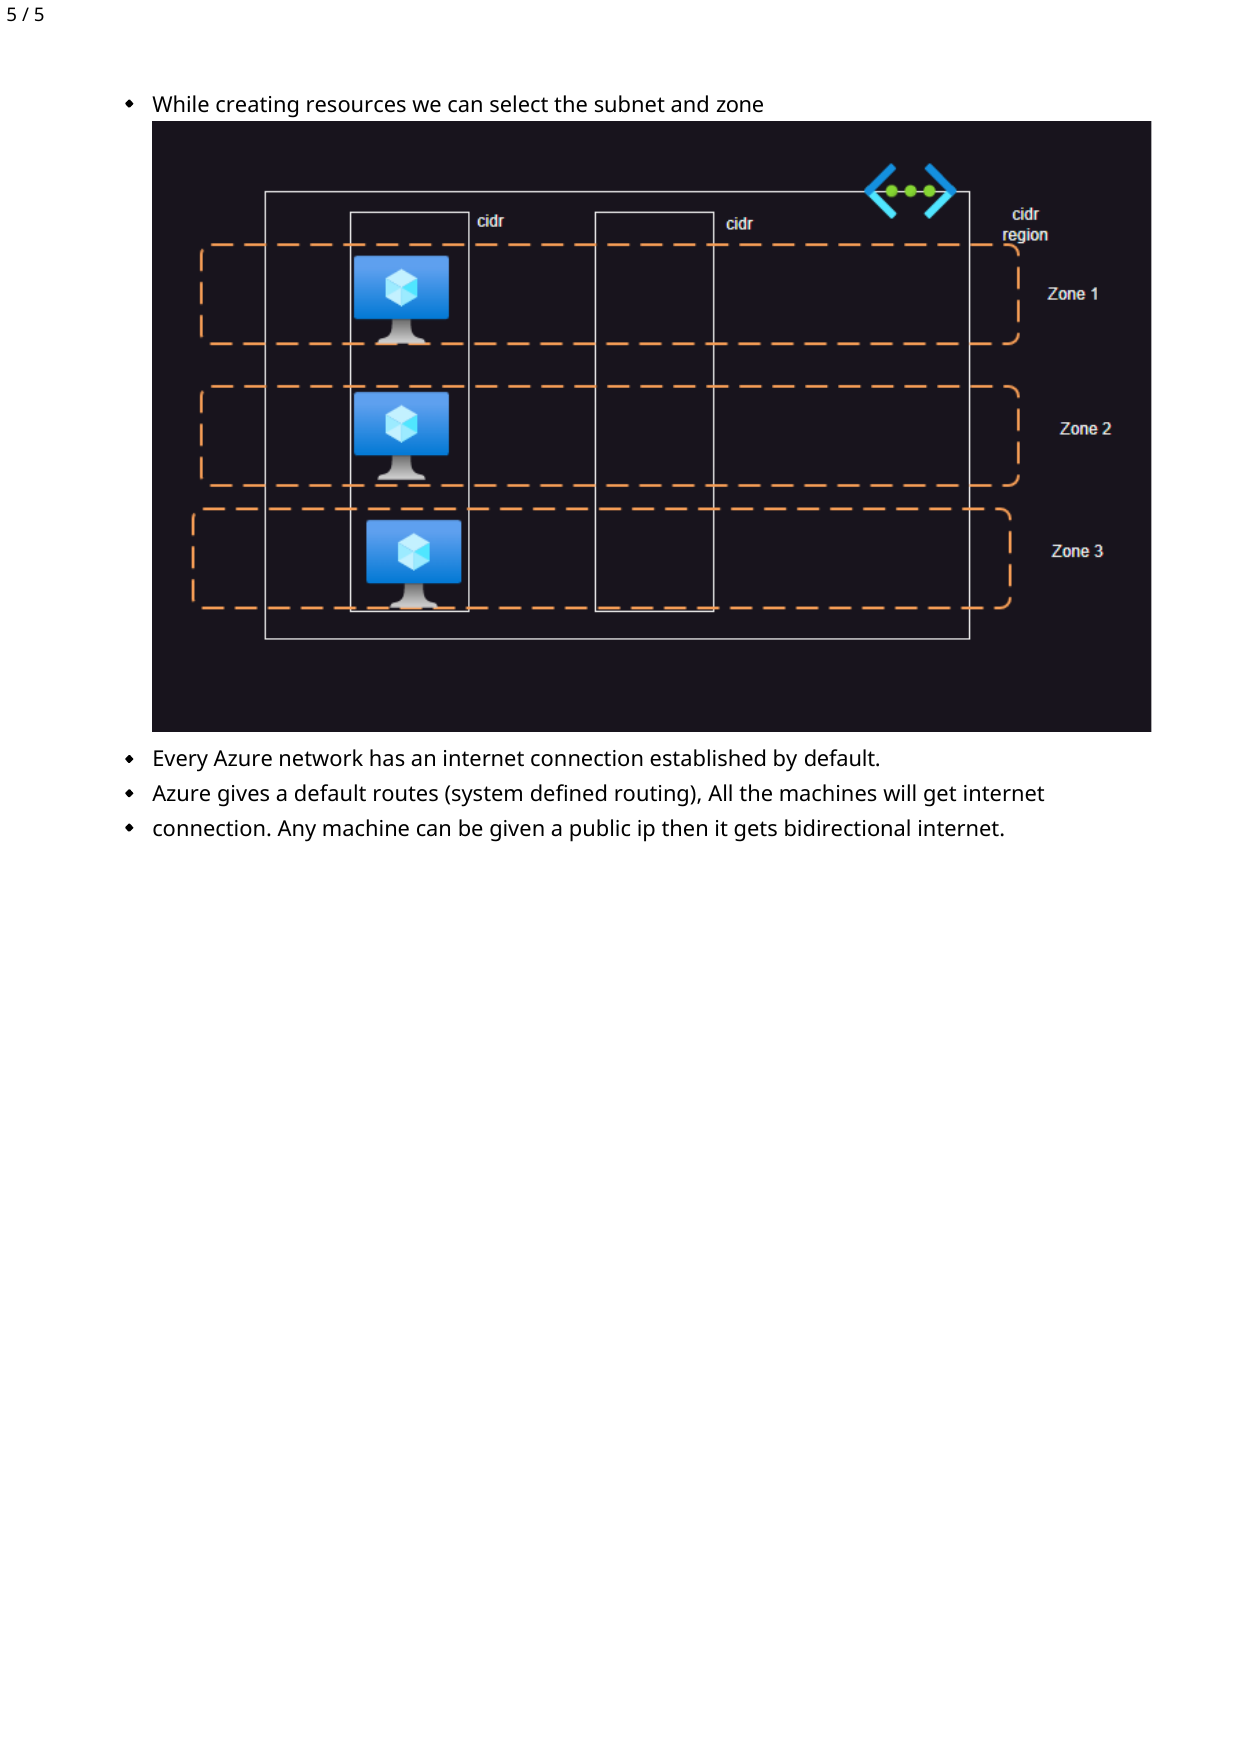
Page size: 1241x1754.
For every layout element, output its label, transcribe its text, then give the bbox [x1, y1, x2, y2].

text Every Azure network has an internet connection established by default. [152, 129, 1166, 773]
text While creating resources we can select the subnet and zone [152, 88, 1166, 118]
picture [152, 121, 1152, 129]
text Azure gives a default routes (system defined routing), All the machines will get internet connection. Any machine can be given a public ip then it gets bidirectional internet. [152, 778, 1138, 843]
